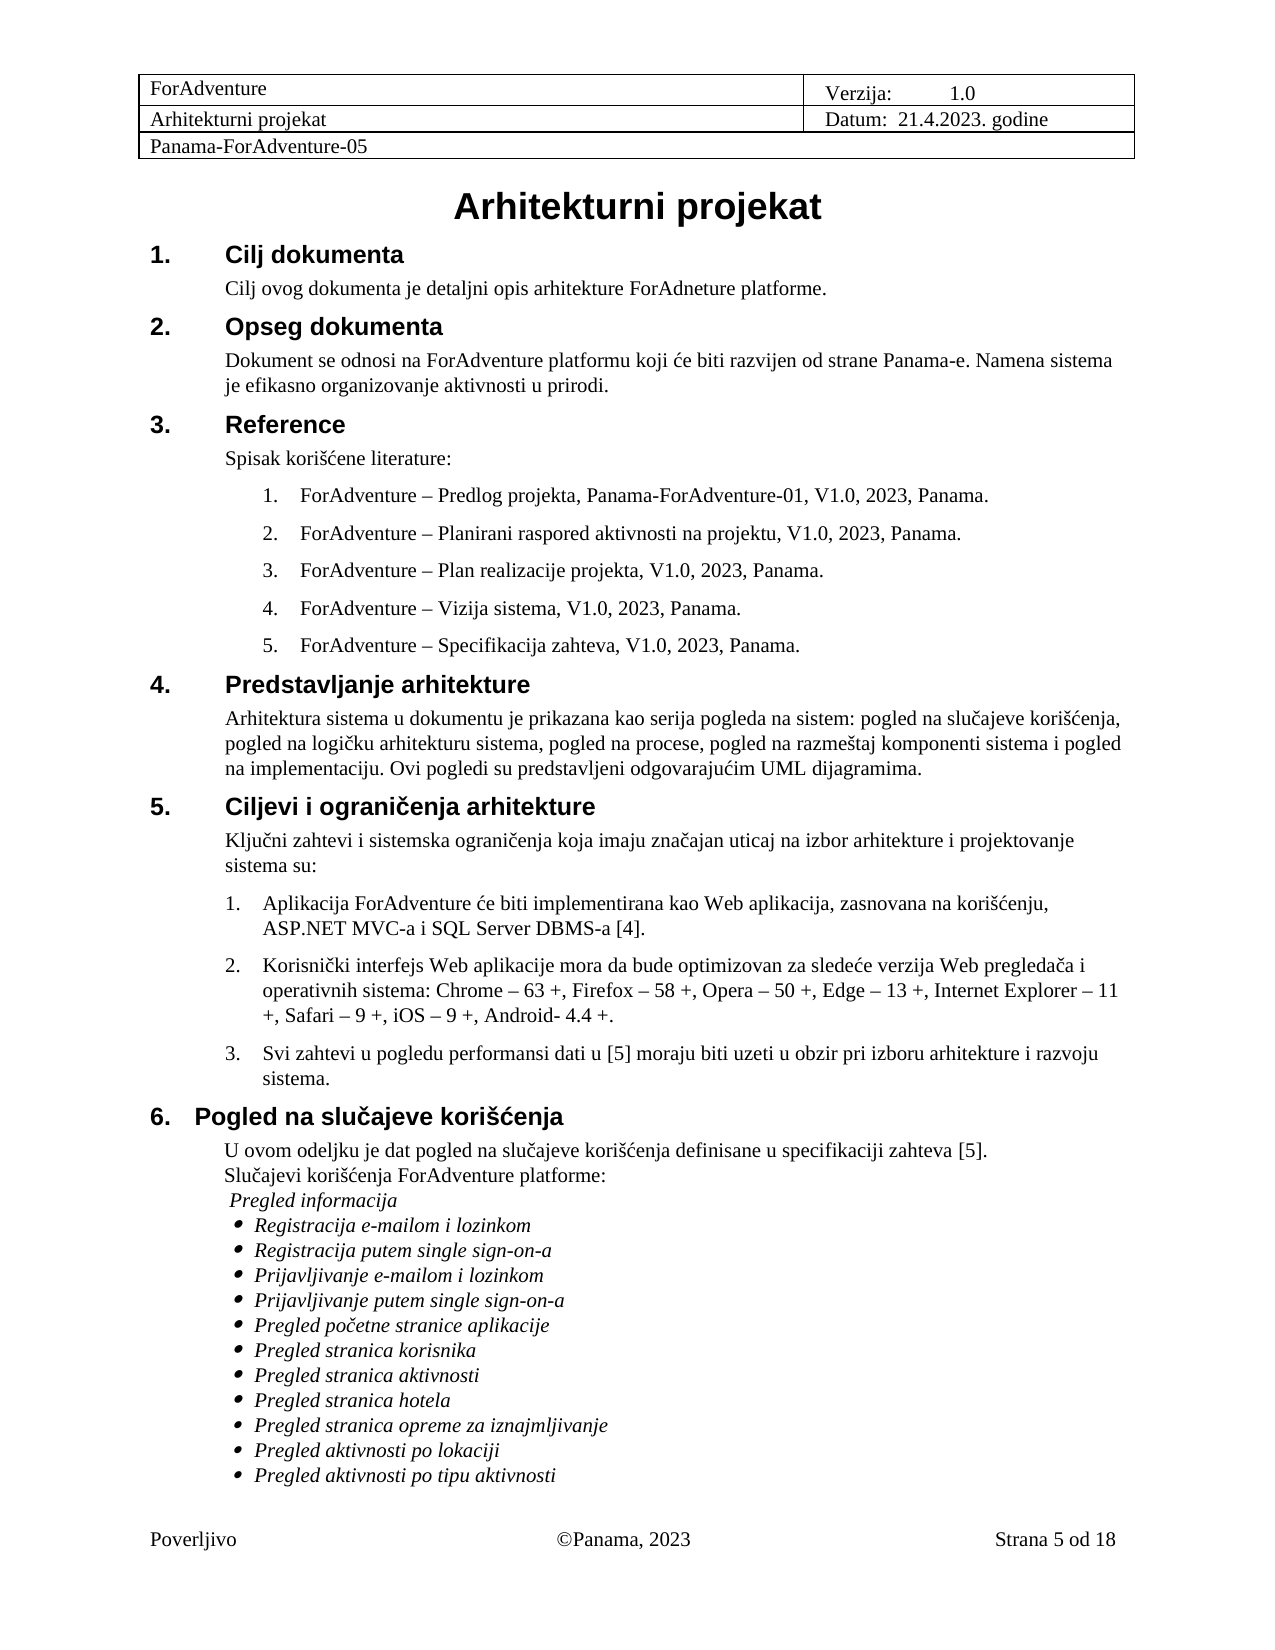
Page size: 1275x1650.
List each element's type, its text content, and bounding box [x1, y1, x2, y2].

text Pregled informacija [224, 1187, 1125, 1212]
list ForAdventure – Plan realizacije projekta, V1.0, 2023, Panama. [262, 557, 1125, 582]
list Pregled aktivnosti po tipu aktivnosti [232, 1462, 1050, 1487]
list ForAdventure – Specifikacija zahteva, V1.0, 2023, Panama. [262, 632, 1125, 657]
list Pregled stranica hotela [232, 1387, 1050, 1412]
subtitle Ciljevi i ograničenja arhitekture [150, 792, 1125, 821]
text Slučajevi korišćenja ForAdventure platforme: [224, 1162, 1125, 1187]
text U ovom odeljku je dat pogled na slučajeve korišćenja definisane u specifikaciji zahteva [5]. [224, 1137, 1125, 1162]
title Arhitekturni projekat [150, 184, 1125, 227]
list Pregled stranica aktivnosti [232, 1362, 1050, 1387]
subtitle Cilj dokumenta [150, 240, 1125, 268]
subtitle Predstavljanje arhitekture [150, 670, 1125, 698]
text Spisak korišćene literature: [225, 445, 1125, 470]
list Registracija putem single sign-on-a [232, 1237, 1050, 1262]
list ForAdventure – Vizija sistema, V1.0, 2023, Panama. [262, 595, 1125, 620]
list ForAdventure – Planirani raspored aktivnosti na projektu, V1.0, 2023, Panama. [262, 520, 1125, 545]
list Registracija e-mailom i lozinkom [232, 1212, 1050, 1237]
subtitle Pogled na slučajeve korišćenja [150, 1102, 1125, 1131]
list Prijavljivanje e-mailom i lozinkom [232, 1262, 1050, 1287]
list Pregled aktivnosti po lokaciji [232, 1437, 1050, 1462]
subtitle Reference [150, 410, 1125, 438]
list Svi zahtevi u pogledu performansi dati u [5] moraju biti uzeti u obzir pri izboru arhitekture i razvoju sistema. [225, 1040, 1125, 1090]
list Pregled stranica opreme za iznajmljivanje [232, 1412, 1050, 1437]
list Korisnički interfejs Web aplikacije mora da bude optimizovan za sledeće verzija Web pregledača i operativnih sistema: Chrome – 63 +, Firefox – 58 +, Opera – 50 +, Edge – 13 +, Internet Explorer – 11 +, Safari – 9 +, iOS – 9 +, Android- 4.4 +. [225, 952, 1125, 1027]
subtitle Opseg dokumenta [150, 312, 1125, 341]
text Ključni zahtevi i sistemska ograničenja koja imaju značajan uticaj na izbor arhitekture i projektovanje sistema su: [225, 827, 1125, 877]
text Arhitektura sistema u dokumentu je prikazana kao serija pogleda na sistem: pogled na slučajeve korišćenja, pogled na logičku arhitekturu sistema, pogled na procese, pogled na razmeštaj komponenti sistema i pogled na implementaciju. Ovi pogledi su predstavljeni odgovarajućim UML dijagramima. [225, 705, 1125, 780]
list Pregled stranica korisnika [232, 1337, 1050, 1362]
text Cilj ovog dokumenta je detaljni opis arhitekture ForAdneture platforme. [225, 275, 1125, 300]
list Aplikacija ForAdventure će biti implementirana kao Web aplikacija, zasnovana na korišćenju, ASP.NET MVC-a i SQL Server DBMS-a [4]. [225, 890, 1125, 940]
text Dokument se odnosi na ForAdventure platformu koji će biti razvijen od strane Panama-e. Namena sistema je efikasno organizovanje aktivnosti u prirodi. [225, 347, 1125, 397]
list Pregled početne stranice aplikacije [232, 1312, 1050, 1337]
list Prijavljivanje putem single sign-on-a [232, 1287, 1050, 1312]
list ForAdventure – Predlog projekta, Panama-ForAdventure-01, V1.0, 2023, Panama. [262, 482, 1125, 507]
